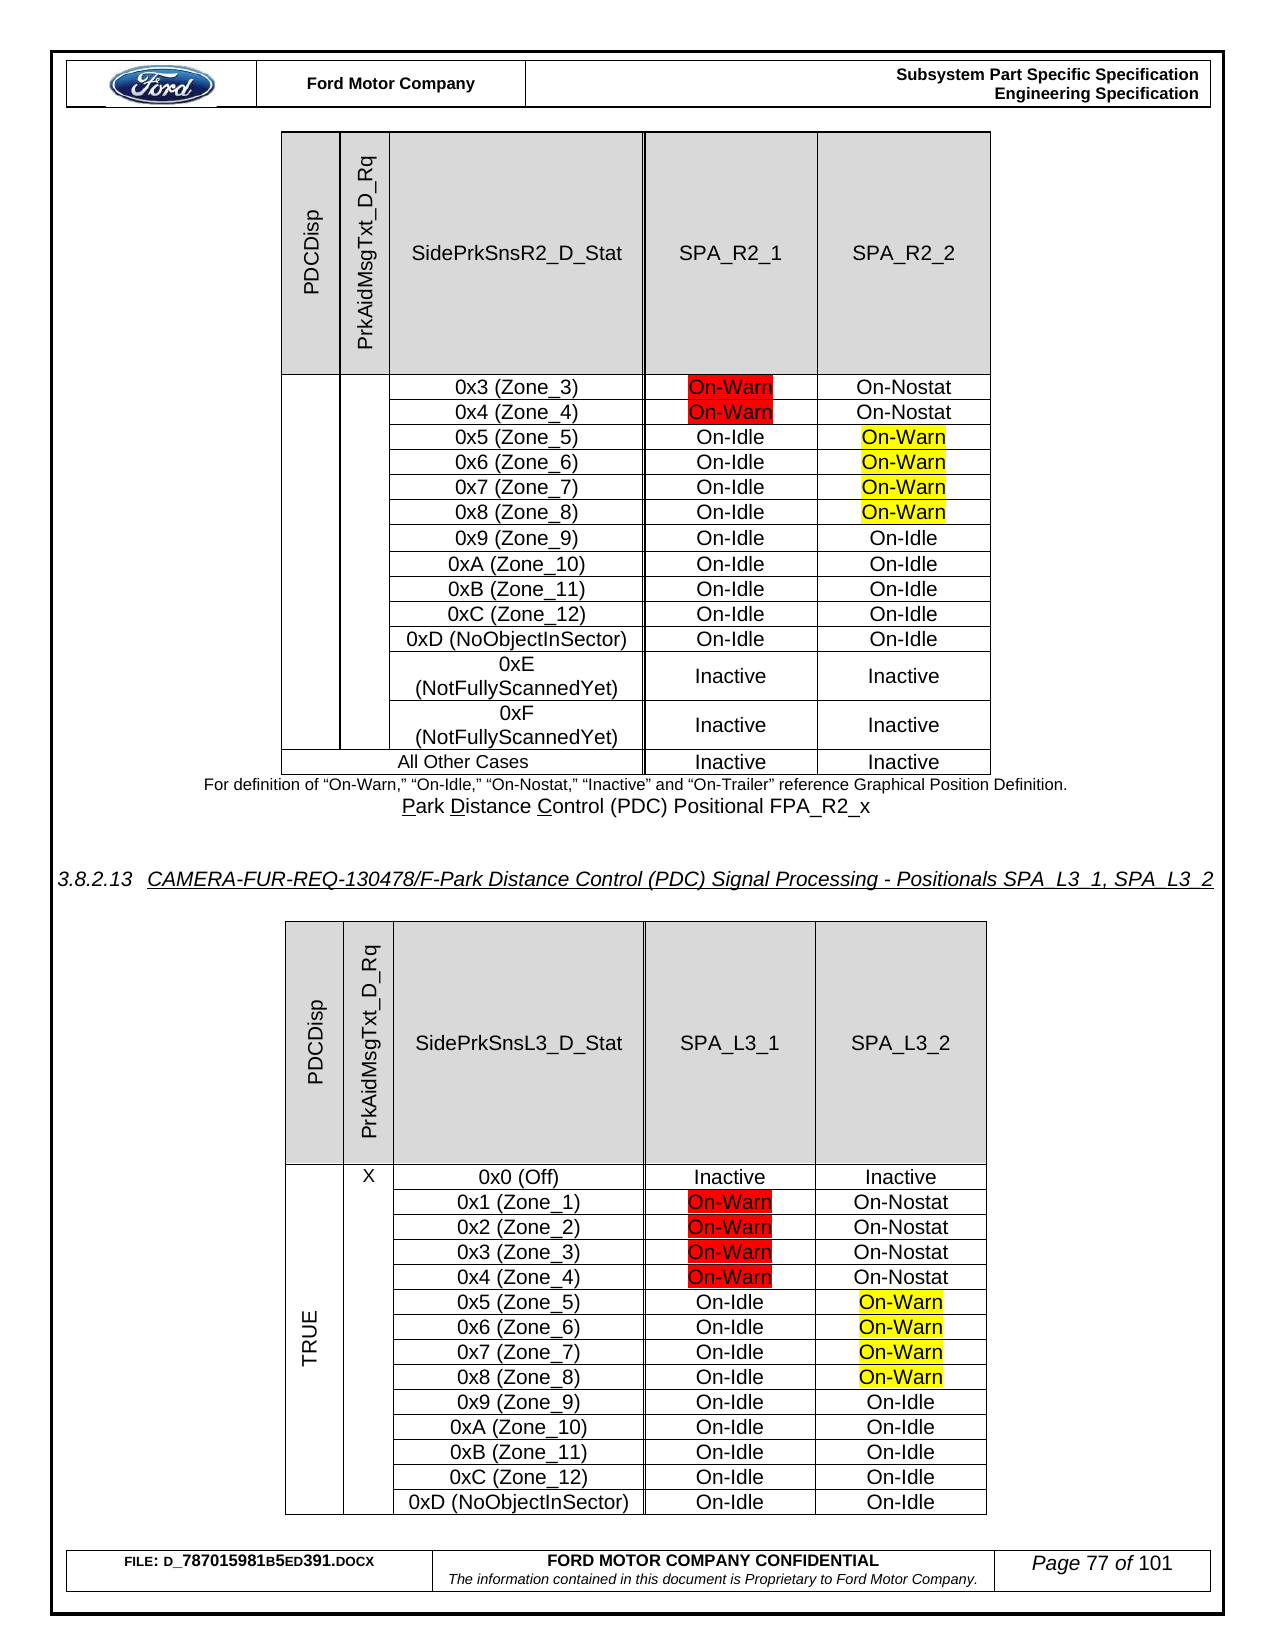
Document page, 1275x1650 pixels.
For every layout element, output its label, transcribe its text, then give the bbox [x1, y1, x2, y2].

text For definition of “On-Warn,” “On-Idle,” “On-Nostat,” “Inactive” and “On-Trailer” reference Graphical Position Definition. [57, 774, 1215, 794]
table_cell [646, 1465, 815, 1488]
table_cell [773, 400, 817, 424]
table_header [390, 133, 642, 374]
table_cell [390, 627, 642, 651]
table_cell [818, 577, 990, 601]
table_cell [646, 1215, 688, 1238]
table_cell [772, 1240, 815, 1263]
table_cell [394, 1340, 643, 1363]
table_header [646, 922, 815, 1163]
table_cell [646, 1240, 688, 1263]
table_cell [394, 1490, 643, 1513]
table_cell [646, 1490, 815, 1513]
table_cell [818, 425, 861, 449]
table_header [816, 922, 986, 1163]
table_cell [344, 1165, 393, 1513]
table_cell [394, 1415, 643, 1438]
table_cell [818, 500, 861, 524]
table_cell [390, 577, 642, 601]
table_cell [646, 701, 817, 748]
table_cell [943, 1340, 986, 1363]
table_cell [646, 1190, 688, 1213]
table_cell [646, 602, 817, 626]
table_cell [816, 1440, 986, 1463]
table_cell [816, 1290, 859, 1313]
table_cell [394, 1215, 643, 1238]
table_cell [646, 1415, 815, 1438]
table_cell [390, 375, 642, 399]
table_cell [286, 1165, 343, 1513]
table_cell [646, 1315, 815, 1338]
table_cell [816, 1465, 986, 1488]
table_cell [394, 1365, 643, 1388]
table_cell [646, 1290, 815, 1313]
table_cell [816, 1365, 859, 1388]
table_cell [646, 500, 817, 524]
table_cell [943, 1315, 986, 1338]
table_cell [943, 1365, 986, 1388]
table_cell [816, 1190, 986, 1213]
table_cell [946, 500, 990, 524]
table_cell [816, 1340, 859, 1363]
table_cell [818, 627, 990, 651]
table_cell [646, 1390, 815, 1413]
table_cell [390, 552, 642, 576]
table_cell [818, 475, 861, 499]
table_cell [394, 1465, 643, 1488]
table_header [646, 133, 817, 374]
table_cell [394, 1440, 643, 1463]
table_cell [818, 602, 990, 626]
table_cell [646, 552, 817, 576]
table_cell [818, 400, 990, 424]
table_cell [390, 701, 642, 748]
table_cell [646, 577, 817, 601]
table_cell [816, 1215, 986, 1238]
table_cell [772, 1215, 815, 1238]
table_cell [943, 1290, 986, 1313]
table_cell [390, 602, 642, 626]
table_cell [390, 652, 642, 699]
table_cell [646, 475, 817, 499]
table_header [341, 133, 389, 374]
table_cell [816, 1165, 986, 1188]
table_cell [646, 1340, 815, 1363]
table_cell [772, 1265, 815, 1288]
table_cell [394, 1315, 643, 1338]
picture [105, 61, 217, 107]
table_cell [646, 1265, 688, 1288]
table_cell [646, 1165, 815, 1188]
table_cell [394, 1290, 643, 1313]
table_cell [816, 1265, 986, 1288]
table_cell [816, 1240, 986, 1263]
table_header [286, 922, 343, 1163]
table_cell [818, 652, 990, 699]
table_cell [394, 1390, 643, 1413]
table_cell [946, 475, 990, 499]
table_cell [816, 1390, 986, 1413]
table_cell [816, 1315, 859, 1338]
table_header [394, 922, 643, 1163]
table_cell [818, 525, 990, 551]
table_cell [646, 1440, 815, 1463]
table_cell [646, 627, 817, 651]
subtitle CAMERA-FUR-REQ-130478/F-Park Distance Control (PDC) Signal Processing - Positionals SPA_L3_1, SPA_L3_2 [57, 867, 1215, 891]
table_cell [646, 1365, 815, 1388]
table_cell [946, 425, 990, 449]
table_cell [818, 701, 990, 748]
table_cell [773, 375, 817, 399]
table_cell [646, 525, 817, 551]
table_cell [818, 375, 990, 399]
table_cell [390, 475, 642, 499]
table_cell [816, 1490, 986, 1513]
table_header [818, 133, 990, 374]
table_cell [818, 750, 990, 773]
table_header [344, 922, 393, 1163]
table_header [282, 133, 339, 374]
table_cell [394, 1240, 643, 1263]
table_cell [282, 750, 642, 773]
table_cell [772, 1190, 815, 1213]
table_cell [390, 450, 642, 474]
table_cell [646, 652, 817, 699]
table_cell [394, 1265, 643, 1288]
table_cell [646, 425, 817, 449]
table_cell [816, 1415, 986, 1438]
text Park Distance Control (PDC) Positional FPA_R2_x [57, 794, 1215, 818]
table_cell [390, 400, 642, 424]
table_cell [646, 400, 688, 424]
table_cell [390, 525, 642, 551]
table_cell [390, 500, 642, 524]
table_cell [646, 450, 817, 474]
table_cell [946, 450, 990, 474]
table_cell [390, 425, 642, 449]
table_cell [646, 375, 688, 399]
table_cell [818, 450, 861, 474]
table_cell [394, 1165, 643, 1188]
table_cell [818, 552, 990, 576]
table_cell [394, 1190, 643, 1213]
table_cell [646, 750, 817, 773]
